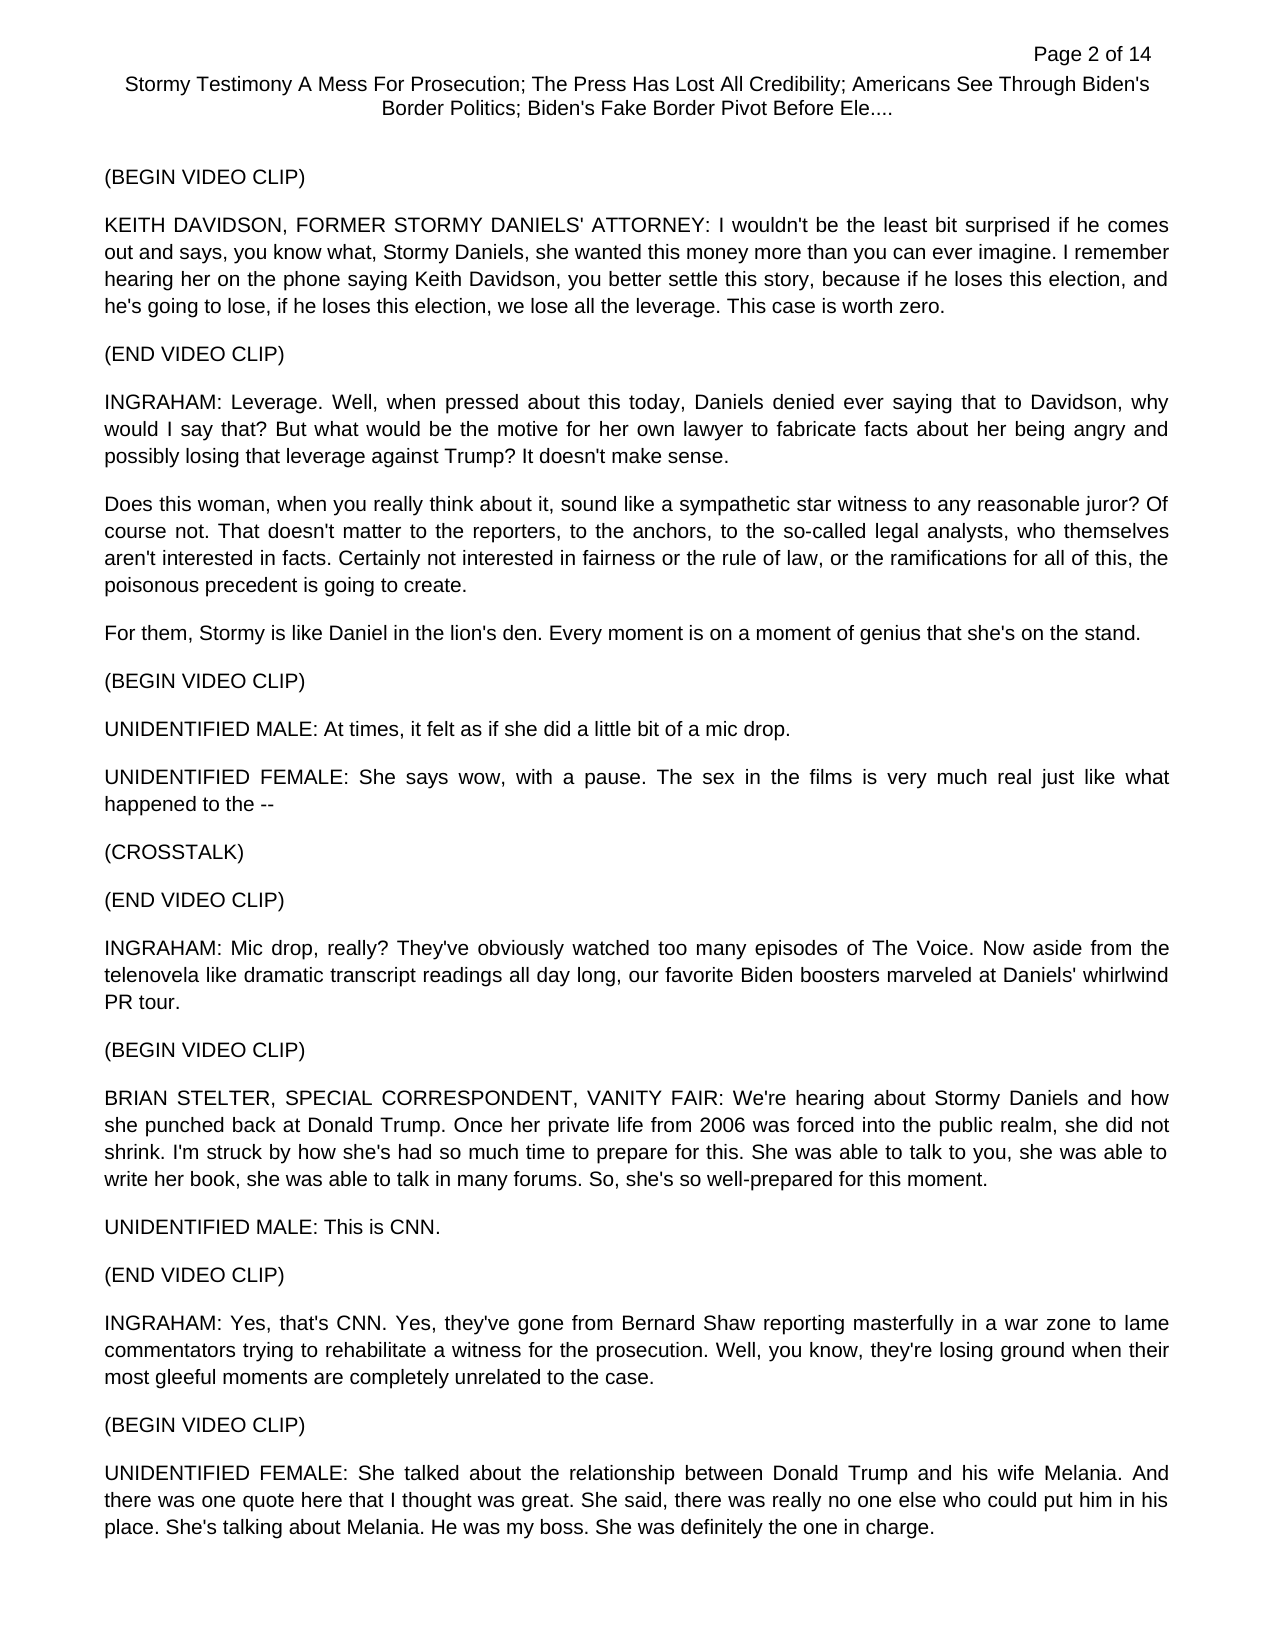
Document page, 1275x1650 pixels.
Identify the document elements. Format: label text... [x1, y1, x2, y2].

text UNIDENTIFIED FEMALE: She says wow, with a pause. The sex in the films is very much real just like what happened to the -- [104, 761, 1171, 816]
text (BEGIN VIDEO CLIP) [104, 1409, 1171, 1436]
text (CROSSTALK) [104, 836, 1171, 863]
text BRIAN STELTER, SPECIAL CORRESPONDENT, VANITY FAIR: We're hearing about Stormy Daniels and how she punched back at Donald Trump. Once her private life from 2006 was forced into the public realm, she did not shrink. I'm struck by how she's had so much time to prepare for this. She was able to talk to you, she was able to write her book, she was able to talk in many forums. So, she's so well-prepared for this moment. [104, 1082, 1171, 1191]
text (END VIDEO CLIP) [104, 1259, 1171, 1286]
text INGRAHAM: Leverage. Well, when pressed about this today, Daniels denied ever saying that to Davidson, why would I say that? But what would be the motive for her own lawyer to fabricate facts about her being angry and possibly losing that leverage against Trump? It doesn't make sense. [104, 386, 1171, 468]
text UNIDENTIFIED FEMALE: She talked about the relationship between Donald Trump and his wife Melania. And there was one quote here that I thought was great. She said, there was really no one else who could put him in his place. She's talking about Melania. He was my boss. She was definitely the one in charge. [104, 1457, 1171, 1538]
text (BEGIN VIDEO CLIP) [104, 666, 1171, 693]
text UNIDENTIFIED MALE: At times, it felt as if she did a little bit of a mic drop. [104, 713, 1171, 741]
text (BEGIN VIDEO CLIP) [104, 1034, 1171, 1061]
text KEITH DAVIDSON, FORMER STORMY DANIELS' ATTORNEY: I wouldn't be the least bit surprised if he comes out and says, you know what, Stormy Daniels, she wanted this money more than you can ever imagine. I remember hearing her on the phone saying Keith Davidson, you better settle this story, because if he loses this election, and he's going to lose, if he loses this election, we lose all the leverage. This case is worth zero. [104, 209, 1171, 318]
text INGRAHAM: Yes, that's CNN. Yes, they've gone from Bernard Shaw reporting masterfully in a war zone to lame commentators trying to rehabilitate a witness for the prosecution. Well, you know, they're losing ground when their most gleeful moments are completely unrelated to the case. [104, 1307, 1171, 1388]
text (END VIDEO CLIP) [104, 338, 1171, 366]
text UNIDENTIFIED MALE: This is CNN. [104, 1211, 1171, 1238]
text INGRAHAM: Mic drop, really? They've obviously watched too many episodes of The Voice. Now aside from the telenovela like dramatic transcript readings all day long, our favorite Biden boosters marveled at Daniels' whirlwind PR tour. [104, 932, 1171, 1013]
text Does this woman, when you really think about it, sound like a sympathetic star witness to any reasonable juror? Of course not. That doesn't matter to the reporters, to the anchors, to the so-called legal analysts, who themselves aren't interested in facts. Certainly not interested in fairness or the rule of law, or the ramifications for all of this, the poisonous precedent is going to create. [104, 488, 1171, 597]
text (END VIDEO CLIP) [104, 884, 1171, 911]
text (BEGIN VIDEO CLIP) [104, 161, 1171, 188]
text For them, Stormy is like Daniel in the lion's den. Every moment is on a moment of genius that she's on the stand. [104, 618, 1171, 645]
